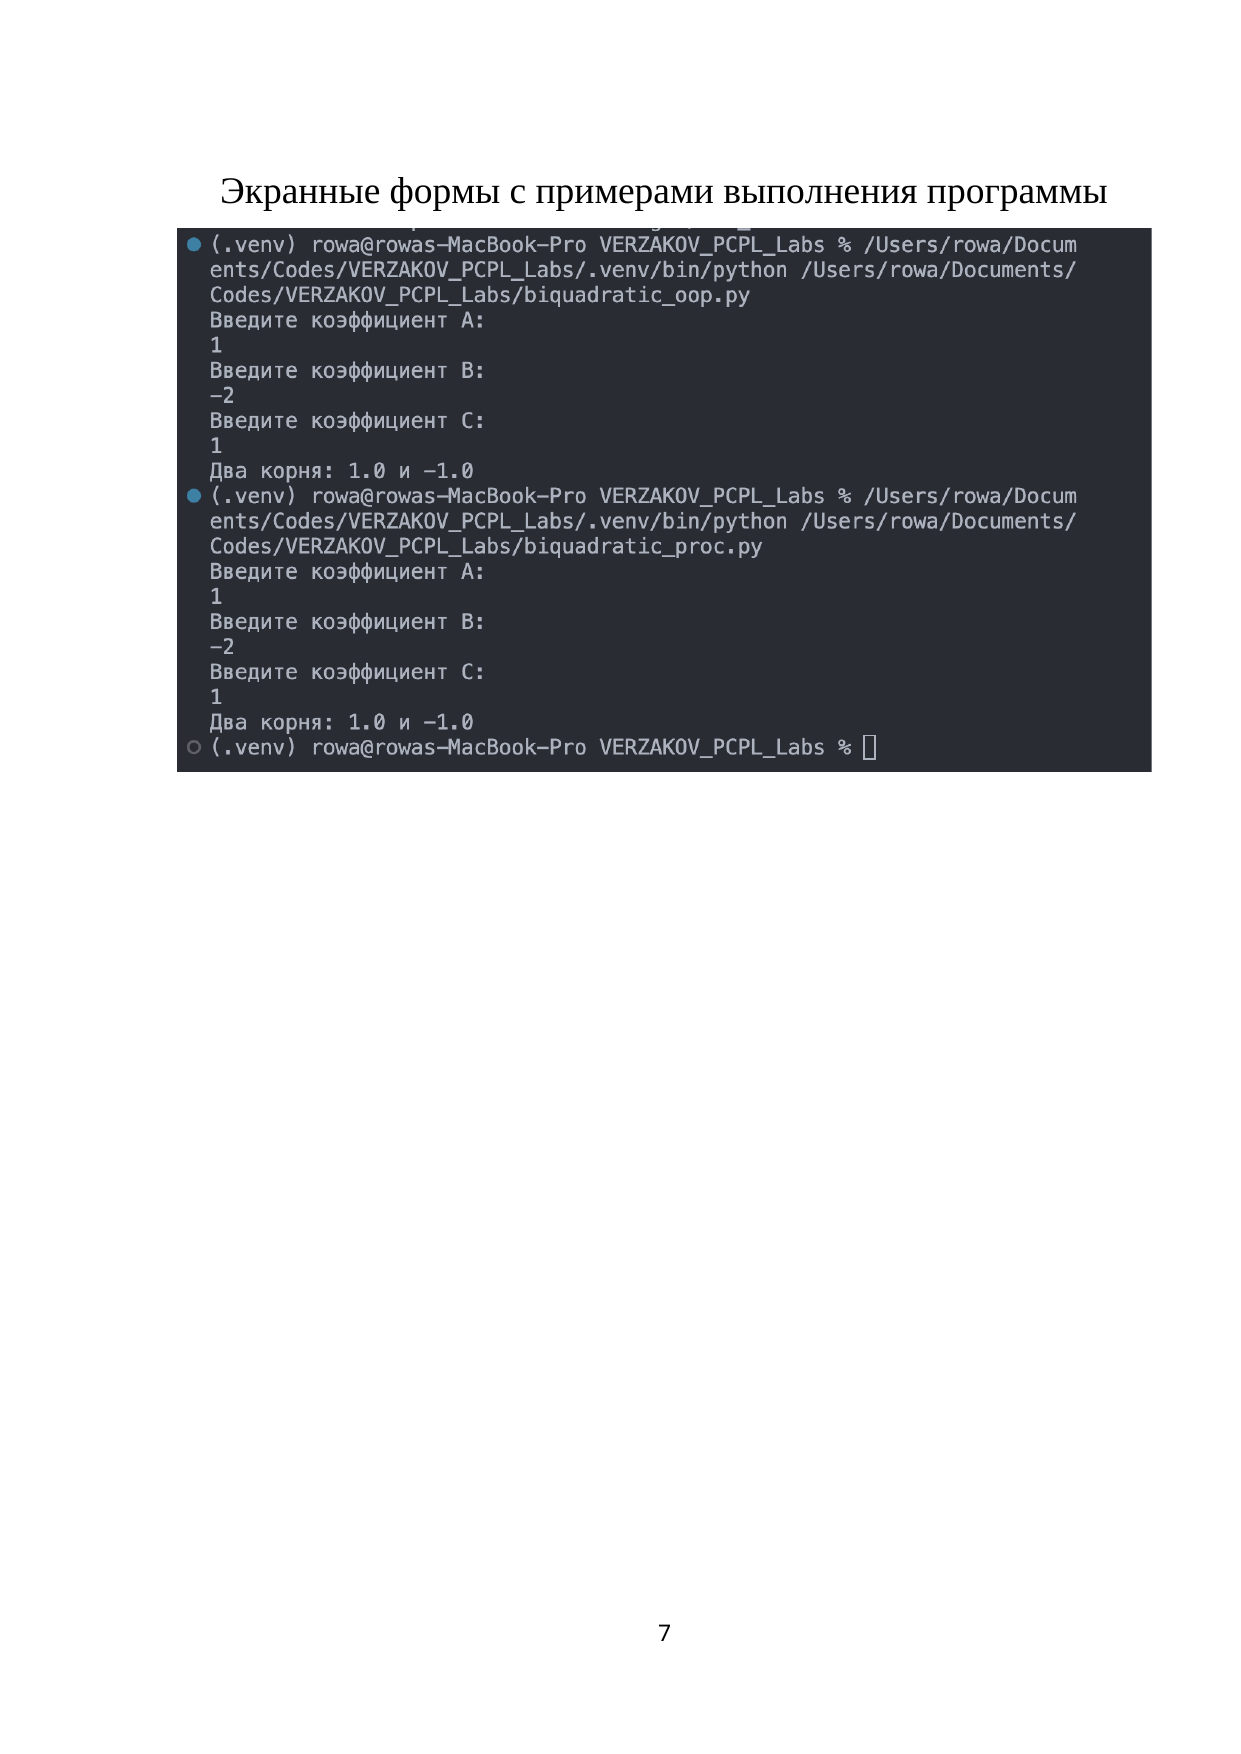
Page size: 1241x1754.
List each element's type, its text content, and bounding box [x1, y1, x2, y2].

picture [177, 228, 1152, 772]
text Экранные формы с примерами выполнения программы [177, 169, 1152, 212]
